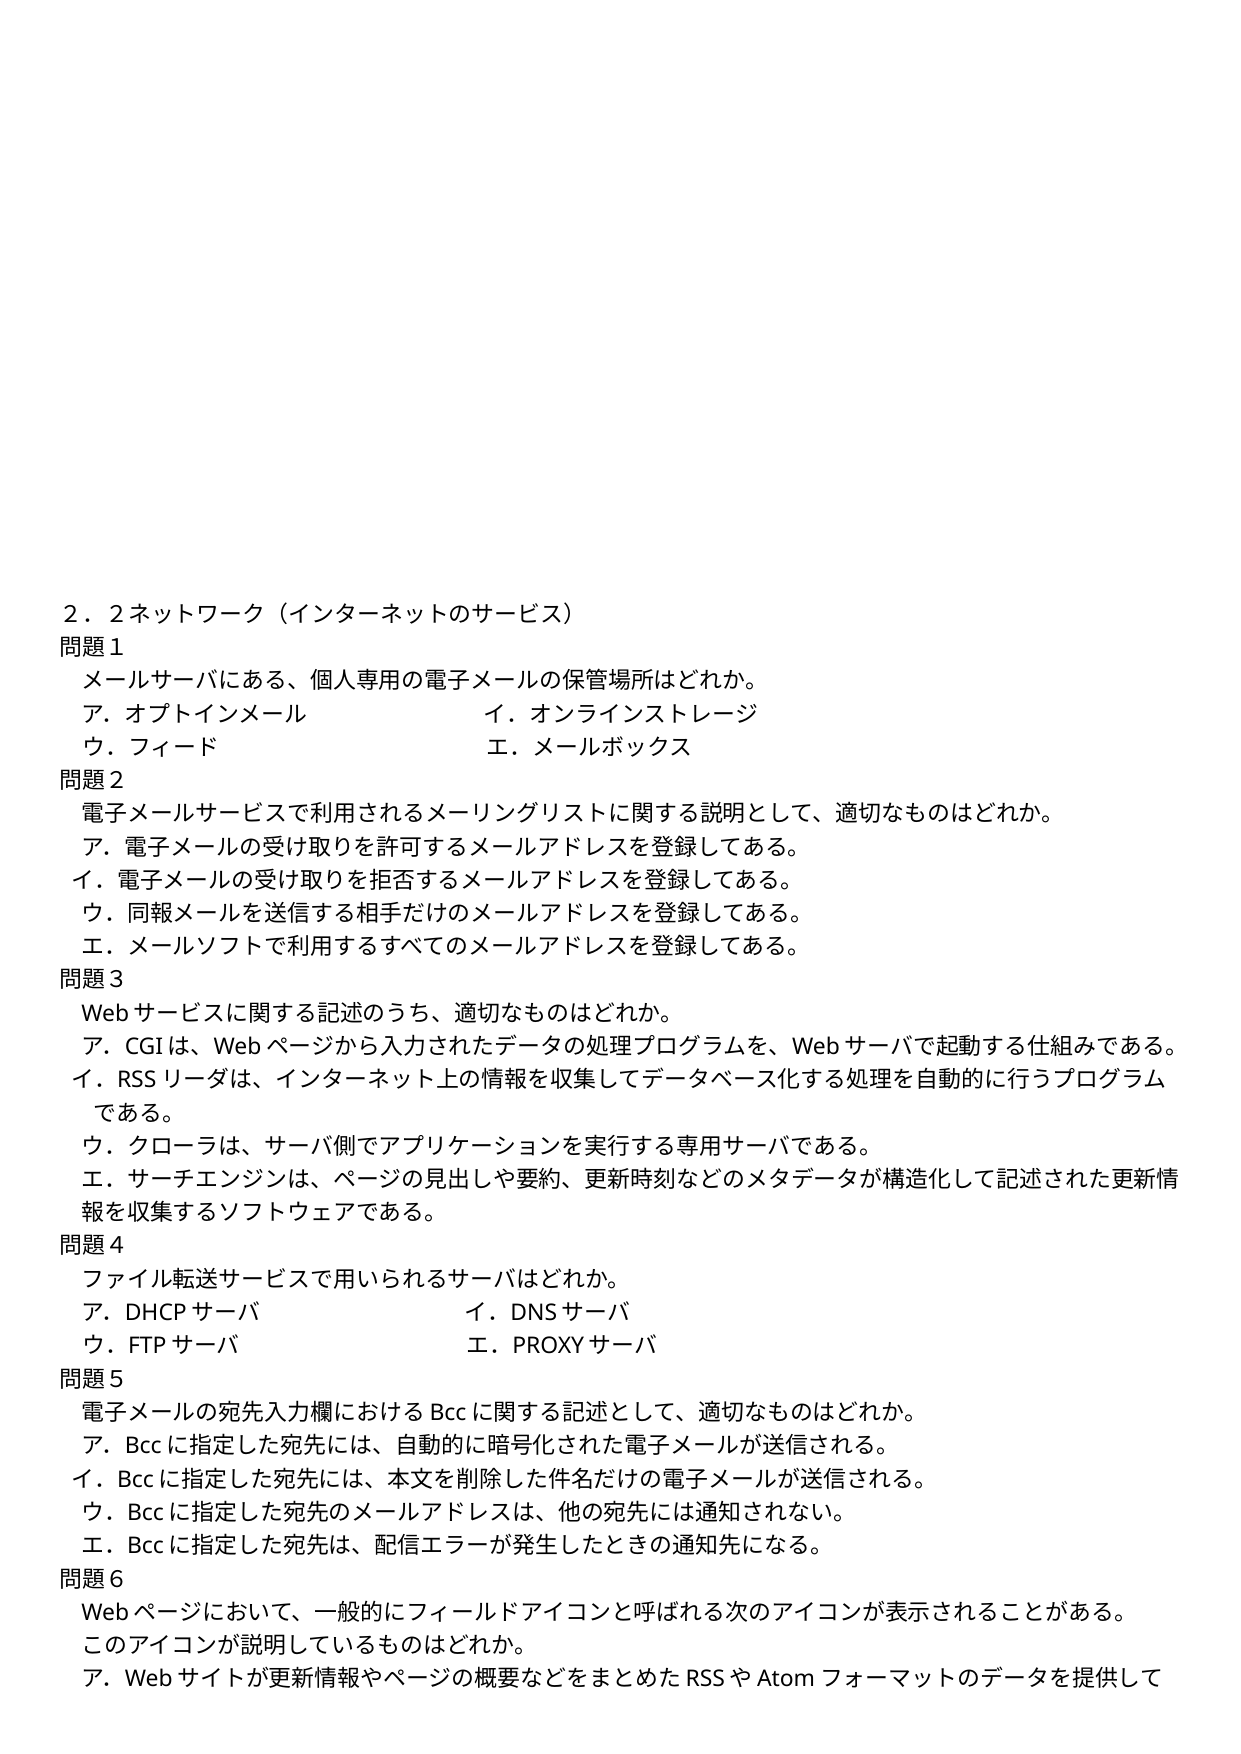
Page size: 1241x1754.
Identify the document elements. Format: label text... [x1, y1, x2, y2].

text 問題４ [59, 1227, 1181, 1261]
text ア．電子メールの受け取りを許可するメールアドレスを登録してある。 [81, 828, 1181, 862]
text このアイコンが説明しているものはどれか。 [81, 1627, 1181, 1660]
text ウ．フィード エ．メールボックス [59, 729, 1181, 762]
text 問題３ [59, 961, 1181, 994]
text 問題６ [59, 1560, 1181, 1594]
text 電子メールの宛先入力欄におけるBccに関する記述として、適切なものはどれか。 [81, 1394, 1181, 1427]
text である。 [59, 1094, 1181, 1128]
text ア．DHCPサーバ イ．DNSサーバ [81, 1294, 1181, 1327]
text ウ．クローラは、サーバ側でアプリケーションを実行する専用サーバである。 [81, 1128, 1181, 1161]
text イ．RSSリーダは、インターネット上の情報を収集してデータベース化する処理を自動的に行うプログラム [59, 1061, 1181, 1094]
text ファイル転送サービスで用いられるサーバはどれか。 [81, 1261, 1181, 1294]
text ウ．Bccに指定した宛先のメールアドレスは、他の宛先には通知されない。 [81, 1494, 1181, 1527]
text ウ．FTPサーバ エ．PROXYサーバ [59, 1327, 1181, 1361]
text ア．Webサイトが更新情報やページの概要などをまとめたRSSやAtomフォーマットのデータを提供して [81, 1660, 1181, 1693]
text 問題５ [59, 1361, 1181, 1394]
text ウ．同報メールを送信する相手だけのメールアドレスを登録してある。 [81, 895, 1181, 928]
text イ．Bccに指定した宛先には、本文を削除した件名だけの電子メールが送信される。 [59, 1460, 1181, 1494]
text ア．CGIは、Webページから入力されたデータの処理プログラムを、Webサーバで起動する仕組みである。 [81, 1028, 1181, 1061]
text エ．サーチエンジンは、ページの見出しや要約、更新時刻などのメタデータが構造化して記述された更新情報を収集するソフトウェアである。 [81, 1161, 1181, 1227]
text イ．電子メールの受け取りを拒否するメールアドレスを登録してある。 [59, 862, 1181, 895]
text エ．Bccに指定した宛先は、配信エラーが発生したときの通知先になる。 [81, 1527, 1181, 1560]
text ア．Bccに指定した宛先には、自動的に暗号化された電子メールが送信される。 [81, 1427, 1181, 1460]
text エ．メールソフトで利用するすべてのメールアドレスを登録してある。 [81, 928, 1181, 961]
text 問題１ [59, 629, 1181, 662]
text ア．オプトインメール イ．オンラインストレージ [81, 695, 1181, 729]
text 問題２ [59, 762, 1181, 795]
text Webサービスに関する記述のうち、適切なものはどれか。 [81, 994, 1181, 1028]
text ２．２ネットワーク（インターネットのサービス） [59, 596, 1181, 629]
text Webページにおいて、一般的にフィールドアイコンと呼ばれる次のアイコンが表示されることがある。 [81, 1594, 1181, 1627]
text 電子メールサービスで利用されるメーリングリストに関する説明として、適切なものはどれか。 [81, 795, 1181, 828]
text メールサーバにある、個人専用の電子メールの保管場所はどれか。 [81, 662, 1181, 695]
